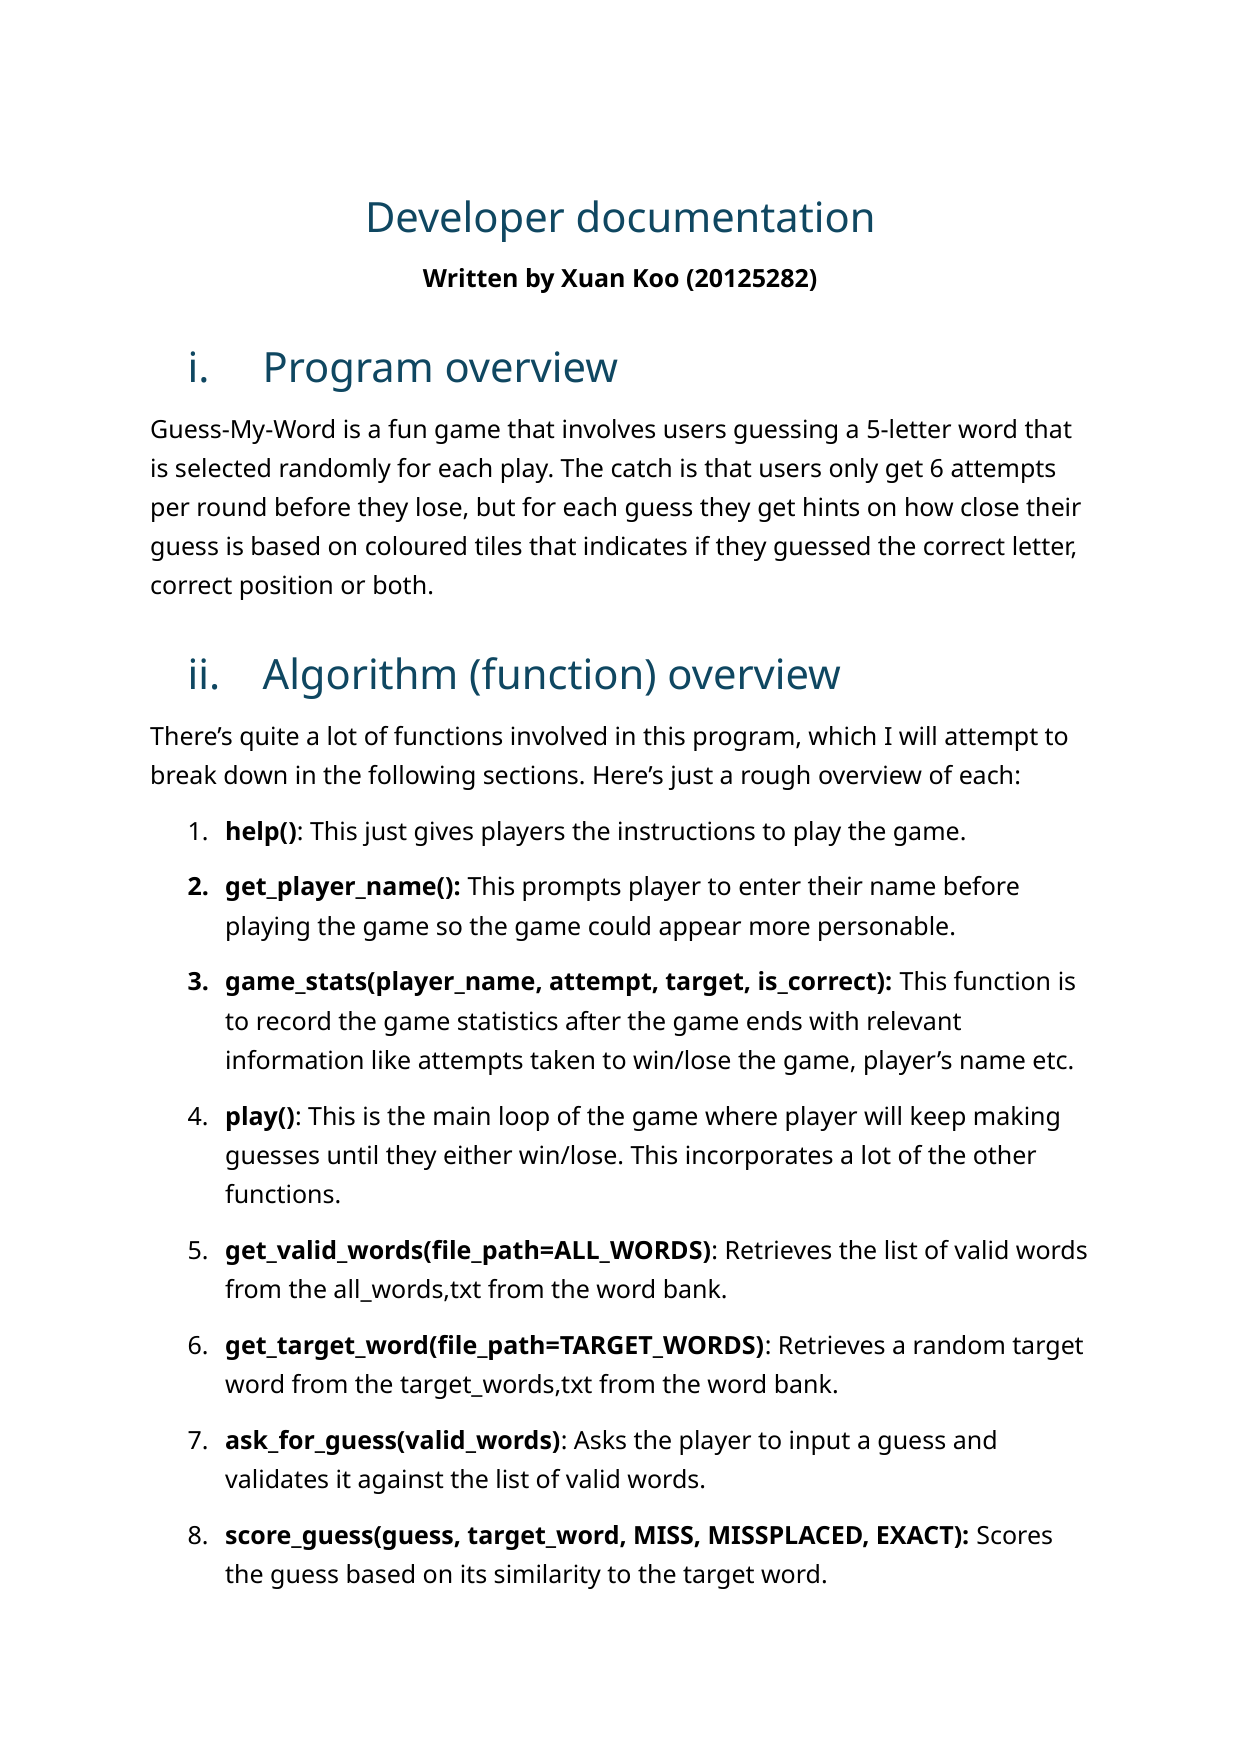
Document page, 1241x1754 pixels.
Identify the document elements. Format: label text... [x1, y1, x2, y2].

subtitle Program overview [187, 338, 1090, 394]
list score_guess(guess, target_word, MISS, MISSPLACED, EXACT): Scores the guess based on its similarity to the target word. [187, 1517, 1090, 1591]
list ask_for_guess(valid_words): Asks the player to input a guess and validates it against the list of valid words. [187, 1422, 1090, 1496]
list help(): This just gives players the instructions to play the game. [187, 813, 1090, 847]
list game_stats(player_name, attempt, target, is_correct): This function is to record the game statistics after the game ends with relevant information like attempts taken to win/lose the game, player’s name etc. [187, 964, 1090, 1076]
list play(): This is the main loop of the game where player will keep making guesses until they either win/lose. This incorporates a lot of the other functions. [187, 1098, 1090, 1211]
list get_valid_words(file_path=ALL_WORDS): Retrieves the list of valid words from the all_words,txt from the word bank. [187, 1232, 1090, 1306]
text Guess-My-Word is a fun game that involves users guessing a 5-letter word that is selected randomly for each play. The catch is that users only get 6 attempts per round before they lose, but for each guess they get hints on how close their guess is based on coloured tiles that indicates if they guessed the correct letter, correct position or both. [150, 411, 1090, 602]
text Written by Xuan Koo (20125282) [150, 261, 1090, 295]
list get_target_word(file_path=TARGET_WORDS): Retrieves a random target word from the target_words,txt from the word bank. [187, 1327, 1090, 1401]
list get_player_name(): This prompts player to enter their name before playing the game so the game could appear more personable. [187, 869, 1090, 942]
subtitle Algorithm (function) overview [187, 644, 1090, 701]
subtitle Developer documentation [150, 187, 1090, 244]
text There’s quite a lot of functions involved in this program, which I will attempt to break down in the following sections. Here’s just a rough overview of each: [150, 718, 1090, 791]
